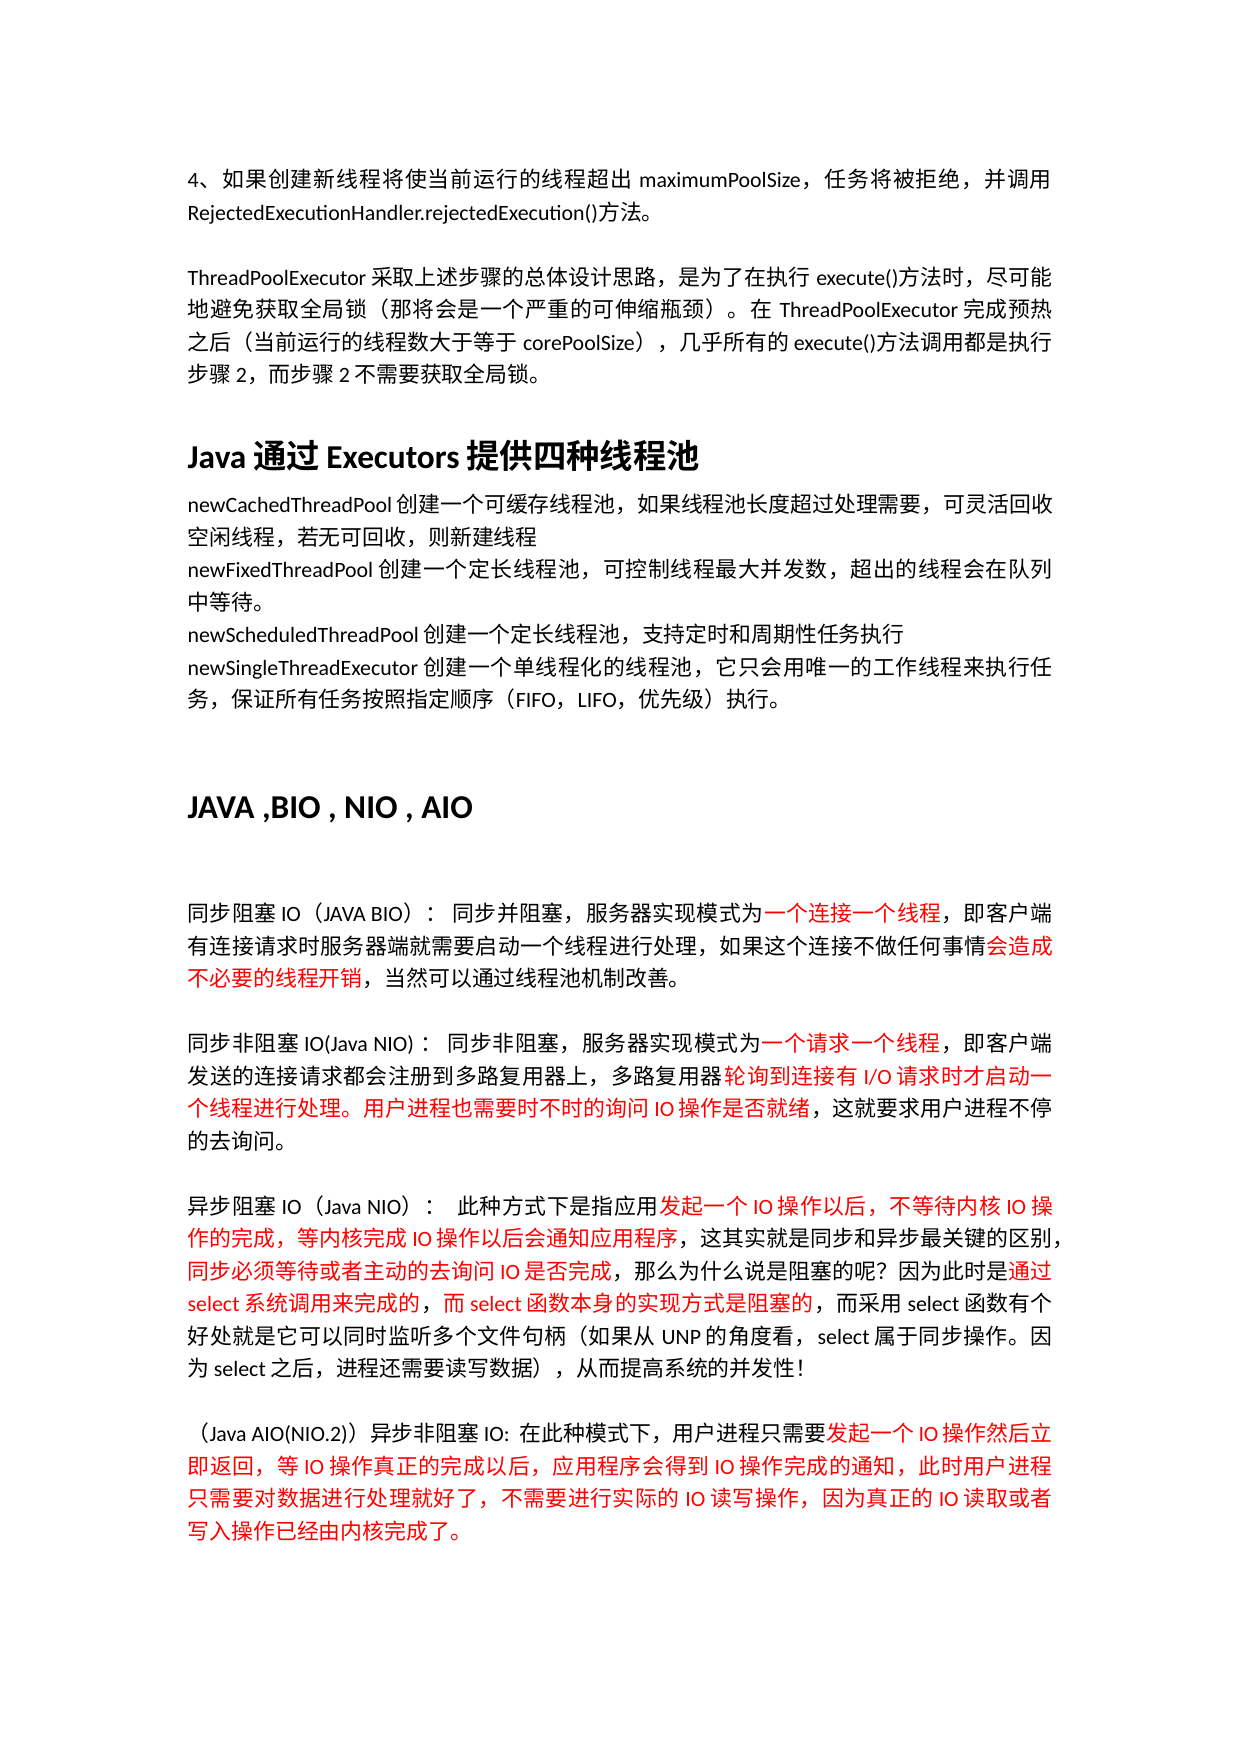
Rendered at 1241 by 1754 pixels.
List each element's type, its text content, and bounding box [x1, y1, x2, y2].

text ThreadPoolExecutor采取上述步骤的总体设计思路，是为了在执行execute()方法时，尽可能地避免获取全局锁（那将会是一个严重的可伸缩瓶颈）。在ThreadPoolExecutor完成预热之后（当前运行的线程数大于等于corePoolSize），几乎所有的execute()方法调用都是执行步骤2，而步骤2不需要获取全局锁。 [187, 259, 1053, 389]
text newCachedThreadPool创建一个可缓存线程池，如果线程池长度超过处理需要，可灵活回收空闲线程，若无可回收，则新建线程 [187, 487, 1053, 552]
text 异步阻塞IO（Java NIO）： 此种方式下是指应用发起一个IO操作以后，不等待内核IO操作的完成，等内核完成IO操作以后会通知应用程序，这其实就是同步和异步最关键的区别，同步必须等待或者主动的去询问IO是否完成，那么为什么说是阻塞的呢？因为此时是通过select系统调用来完成的，而select函数本身的实现方式是阻塞的，而采用select函数有个好处就是它可以同时监听多个文件句柄（如果从UNP的角度看，select属于同步操作。因为select之后，进程还需要读写数据），从而提高系统的并发性！ [187, 1188, 1053, 1383]
text Java通过Executors提供四种线程池 [187, 422, 1053, 487]
text newSingleThreadExecutor创建一个单线程化的线程池，它只会用唯一的工作线程来执行任务，保证所有任务按照指定顺序（FIFO，LIFO，优先级）执行。 [187, 649, 1053, 714]
text 4、如果创建新线程将使当前运行的线程超出maximumPoolSize，任务将被拒绝，并调用RejectedExecutionHandler.rejectedExecution()方法。 [187, 162, 1053, 227]
text （Java AIO(NIO.2)）异步非阻塞IO: 在此种模式下，用户进程只需要发起一个IO操作然后立即返回，等IO操作真正的完成以后，应用程序会得到IO操作完成的通知，此时用户进程只需要对数据进行处理就好了，不需要进行实际的IO读写操作，因为真正的IO读取或者写入操作已经由内核完成了。 [187, 1416, 1053, 1546]
text 同步阻塞IO（JAVA BIO）： 同步并阻塞，服务器实现模式为一个连接一个线程，即客户端有连接请求时服务器端就需要启动一个线程进行处理，如果这个连接不做任何事情会造成不必要的线程开销，当然可以通过线程池机制改善。 [187, 896, 1053, 993]
text newFixedThreadPool创建一个定长线程池，可控制线程最大并发数，超出的线程会在队列中等待。 [187, 552, 1053, 617]
text 同步非阻塞IO(Java NIO) ： 同步非阻塞，服务器实现模式为一个请求一个线程，即客户端发送的连接请求都会注册到多路复用器上，多路复用器轮询到连接有I/O请求时才启动一个线程进行处理。用户进程也需要时不时的询问IO操作是否就绪，这就要求用户进程不停的去询问。 [187, 1026, 1053, 1156]
subtitle JAVA ,BIO , NIO , AIO [187, 774, 1053, 839]
text newScheduledThreadPool创建一个定长线程池，支持定时和周期性任务执行 [187, 617, 1053, 649]
